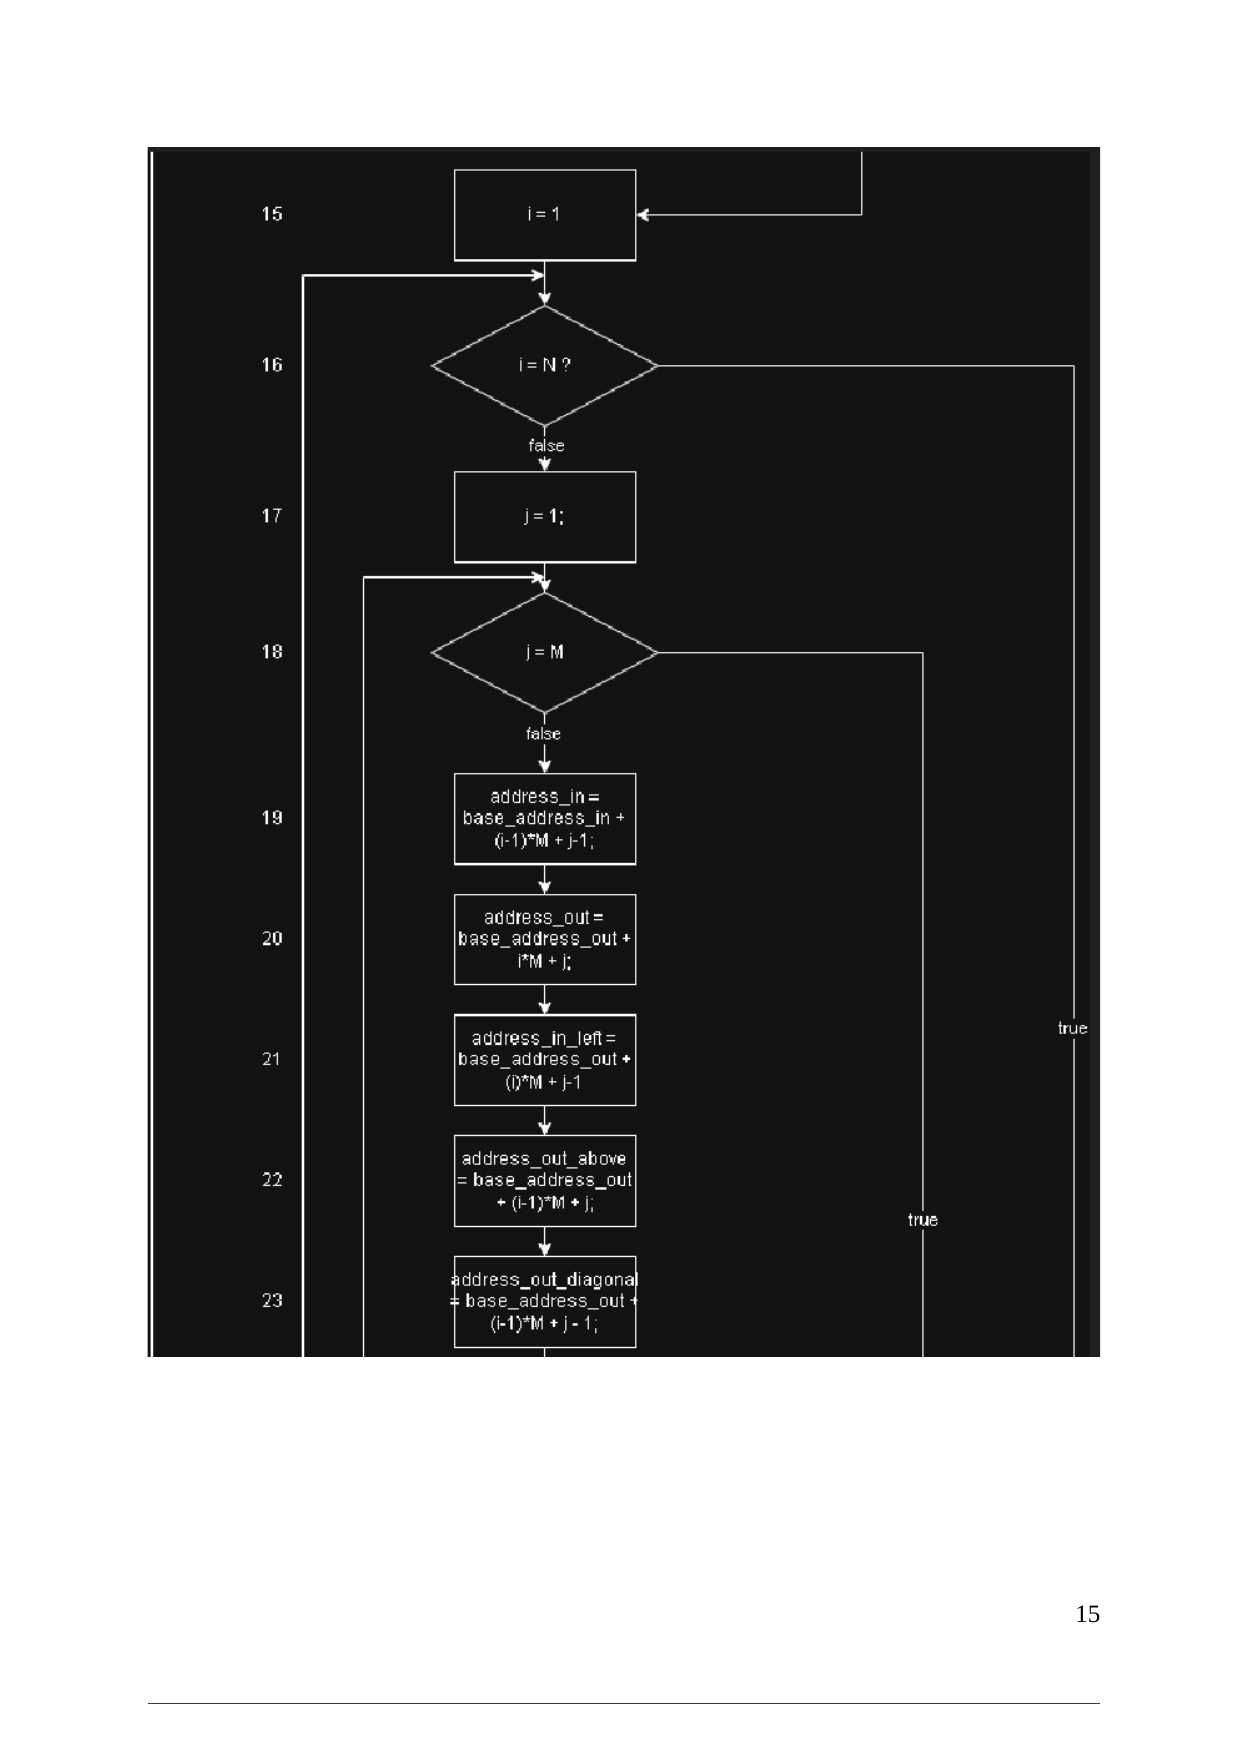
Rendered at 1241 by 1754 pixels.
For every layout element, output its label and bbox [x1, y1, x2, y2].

picture [147, 147, 1100, 1357]
